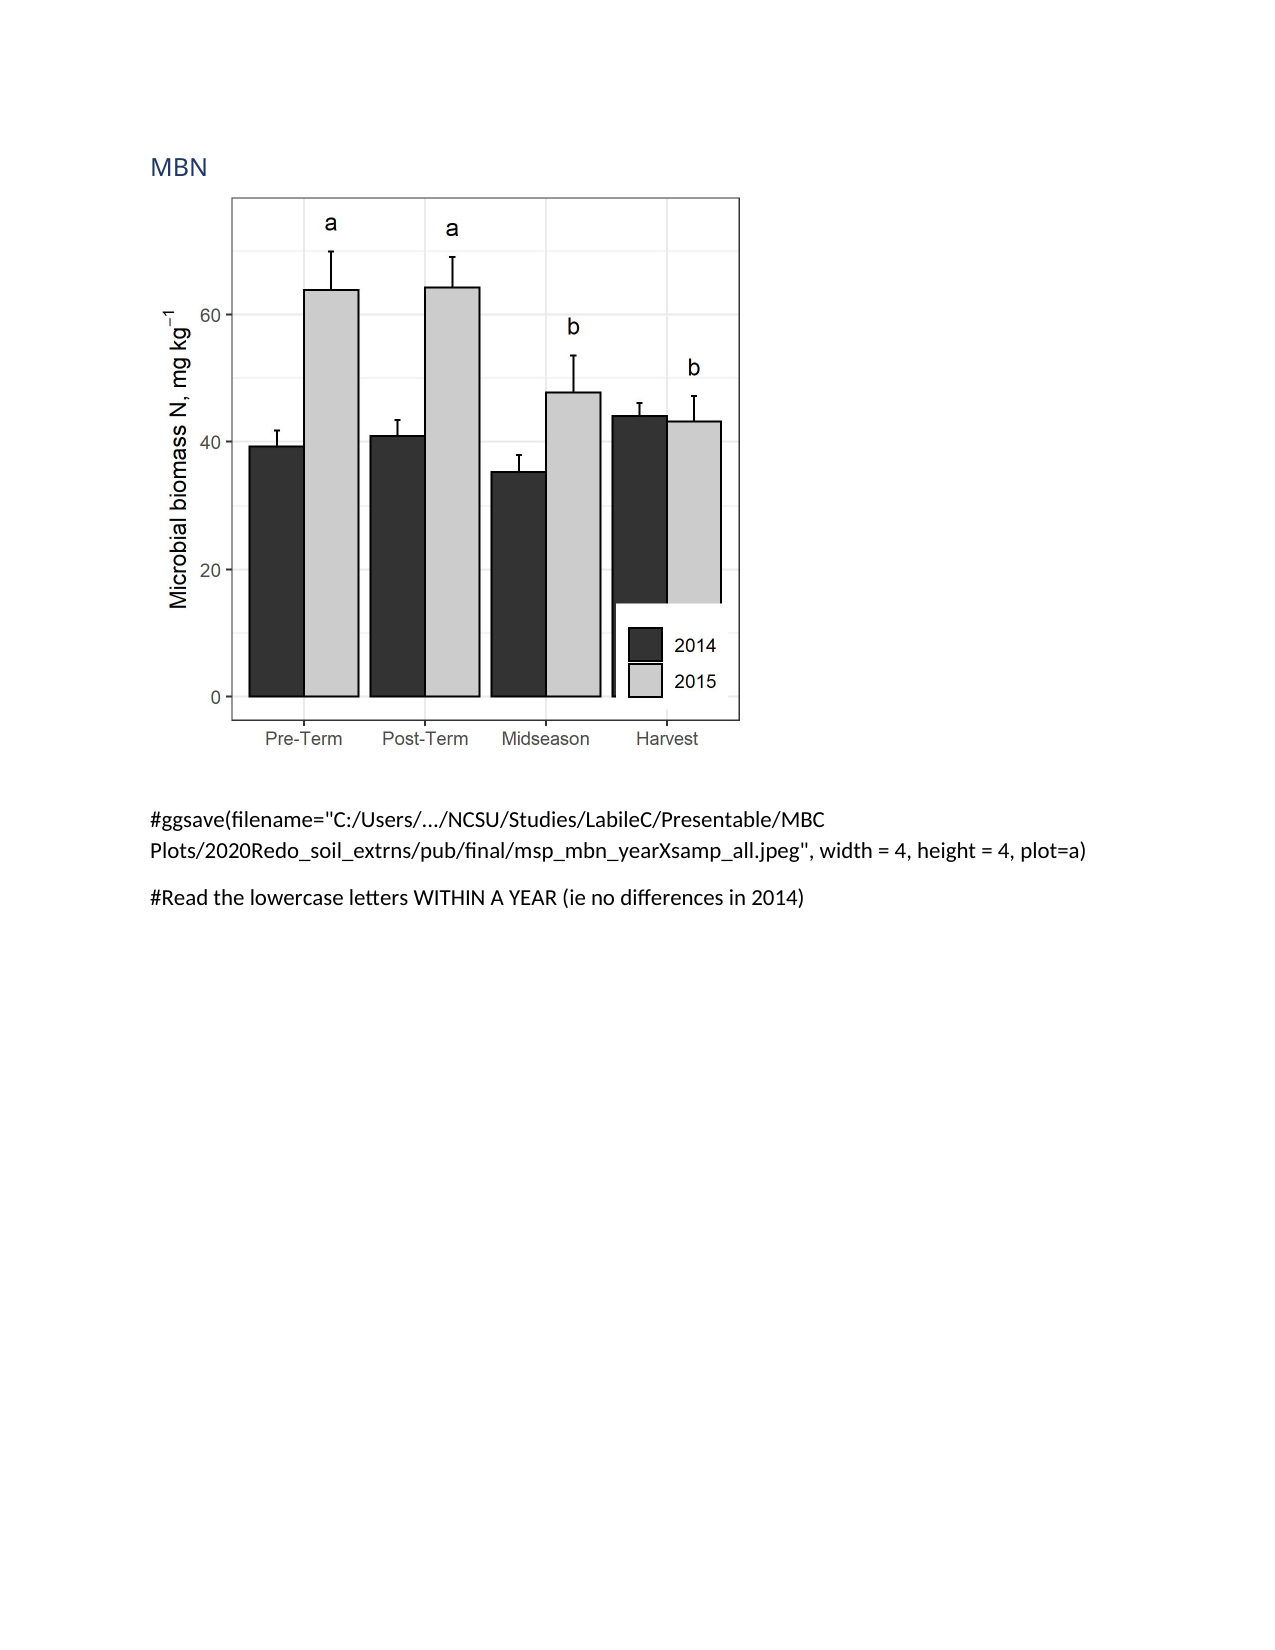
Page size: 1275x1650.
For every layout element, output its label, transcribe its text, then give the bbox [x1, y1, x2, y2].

text #Read the lowercase letters WITHIN A YEAR (ie no differences in 2014) [150, 883, 1125, 911]
picture [150, 186, 750, 787]
text #ggsave(filename="C:/Users/.../NCSU/Studies/LabileC/Presentable/MBC Plots/2020Redo_soil_extrns/pub/final/msp_mbn_yearXsamp_all.jpeg", width = 4, height = 4, plot=a) [150, 806, 1125, 864]
subtitle MBN [150, 150, 1125, 184]
